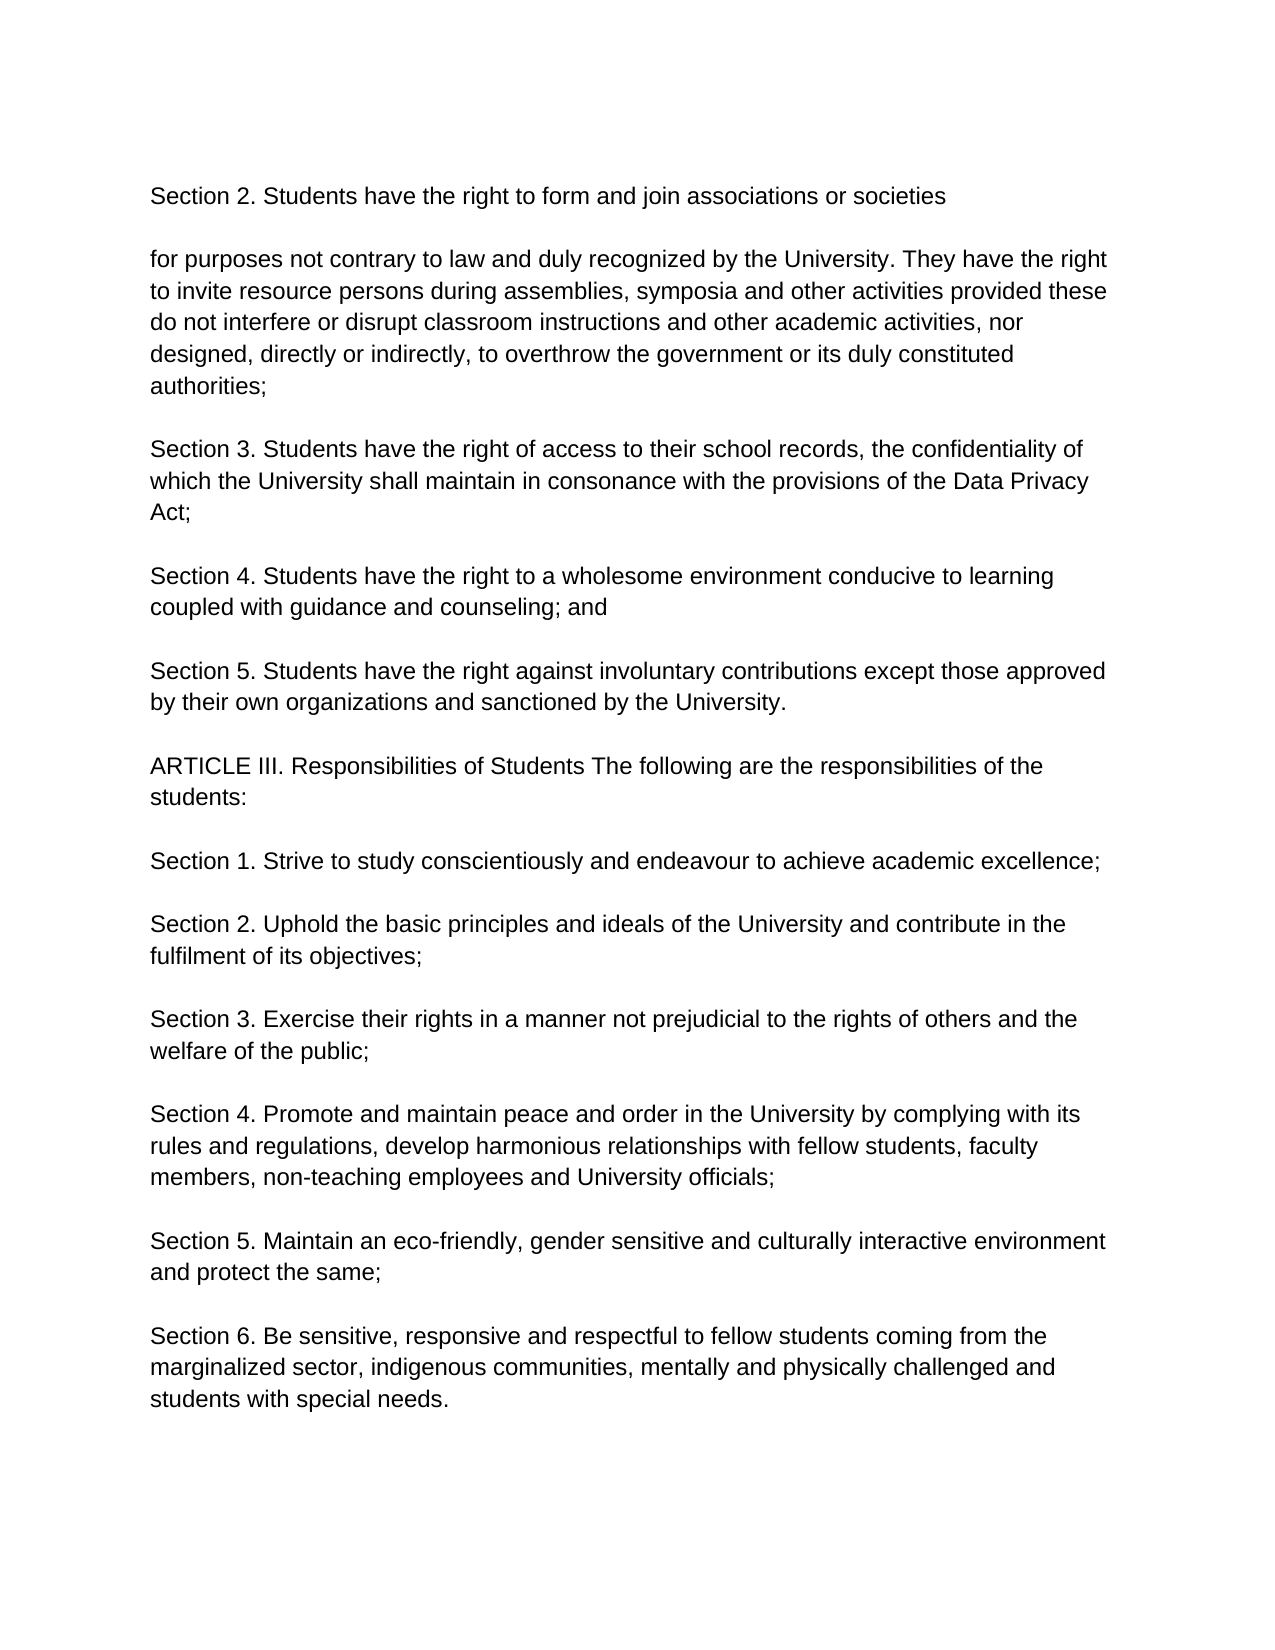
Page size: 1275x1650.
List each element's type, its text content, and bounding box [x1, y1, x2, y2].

text Section 3. Students have the right of access to their school records, the confidentiality of which the University shall maintain in consonance with the provisions of the Data Privacy Act; [150, 435, 1125, 526]
text Section 4. Students have the right to a wholesome environment conducive to learning coupled with guidance and counseling; and [150, 562, 1125, 621]
text Section 1. Strive to study conscientiously and endeavour to achieve academic excellence; [150, 847, 1125, 874]
text Section 3. Exercise their rights in a manner not prejudicial to the rights of others and the welfare of the public; [150, 1005, 1125, 1064]
text for purposes not contrary to law and duly recognized by the University. They have the right to invite resource persons during assemblies, symposia and other activities provided these do not interfere or disrupt classroom instructions and other academic activities, nor designed, directly or indirectly, to overthrow the government or its duly constituted authorities; [150, 245, 1125, 399]
text Section 4. Promote and maintain peace and order in the University by complying with its rules and regulations, develop harmonious relationships with fellow students, faculty members, non-teaching employees and University officials; [150, 1100, 1125, 1191]
text Section 2. Students have the right to form and join associations or societies [150, 182, 1125, 209]
text Section 2. Uphold the basic principles and ideals of the University and contribute in the fulfilment of its objectives; [150, 910, 1125, 969]
text Section 5. Students have the right against involuntary contributions except those approved by their own organizations and sanctioned by the University. [150, 657, 1125, 716]
text ARTICLE III. Responsibilities of Students The following are the responsibilities of the students: [150, 752, 1125, 811]
text Section 5. Maintain an eco-friendly, gender sensitive and culturally interactive environment and protect the same; Section 6. Be sensitive, responsive and respectful to fellow students coming from the marginalized sector, indigenous communities, mentally and physically challenged and students with special needs. [150, 1227, 1125, 1413]
